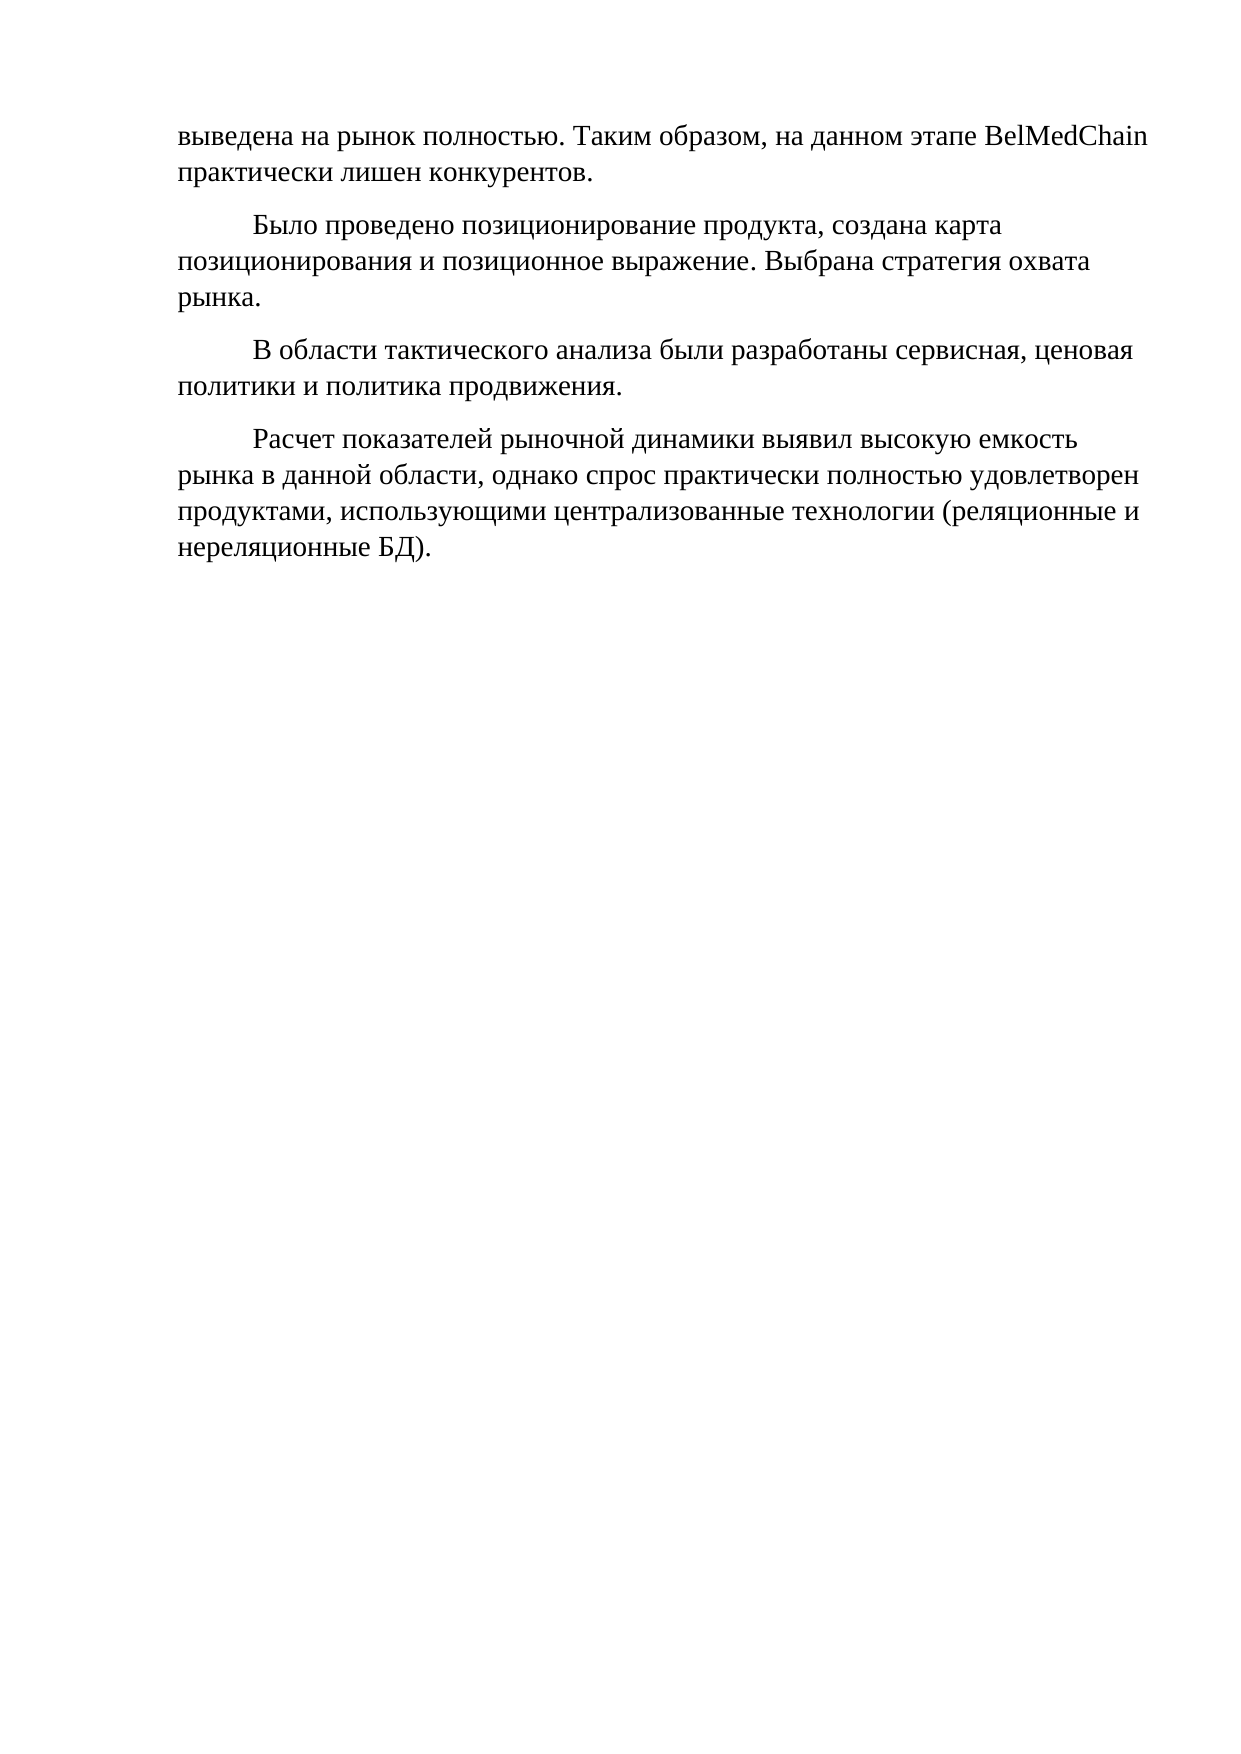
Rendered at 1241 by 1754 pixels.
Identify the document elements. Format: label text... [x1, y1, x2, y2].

text Было проведено позиционирование продукта, создана карта позиционирования и позиционное выражение. Выбрана стратегия охвата рынка. [177, 207, 1152, 313]
text В области тактического анализа были разработаны сервисная, ценовая политики и политика продвижения. [177, 332, 1152, 402]
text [177, 118, 1152, 188]
text Расчет показателей рыночной динамики выявил высокую емкость рынка в данной области, однако спрос практически полностью удовлетворен продуктами, использующими централизованные технологии (реляционные и нереляционные БД). [177, 421, 1152, 563]
